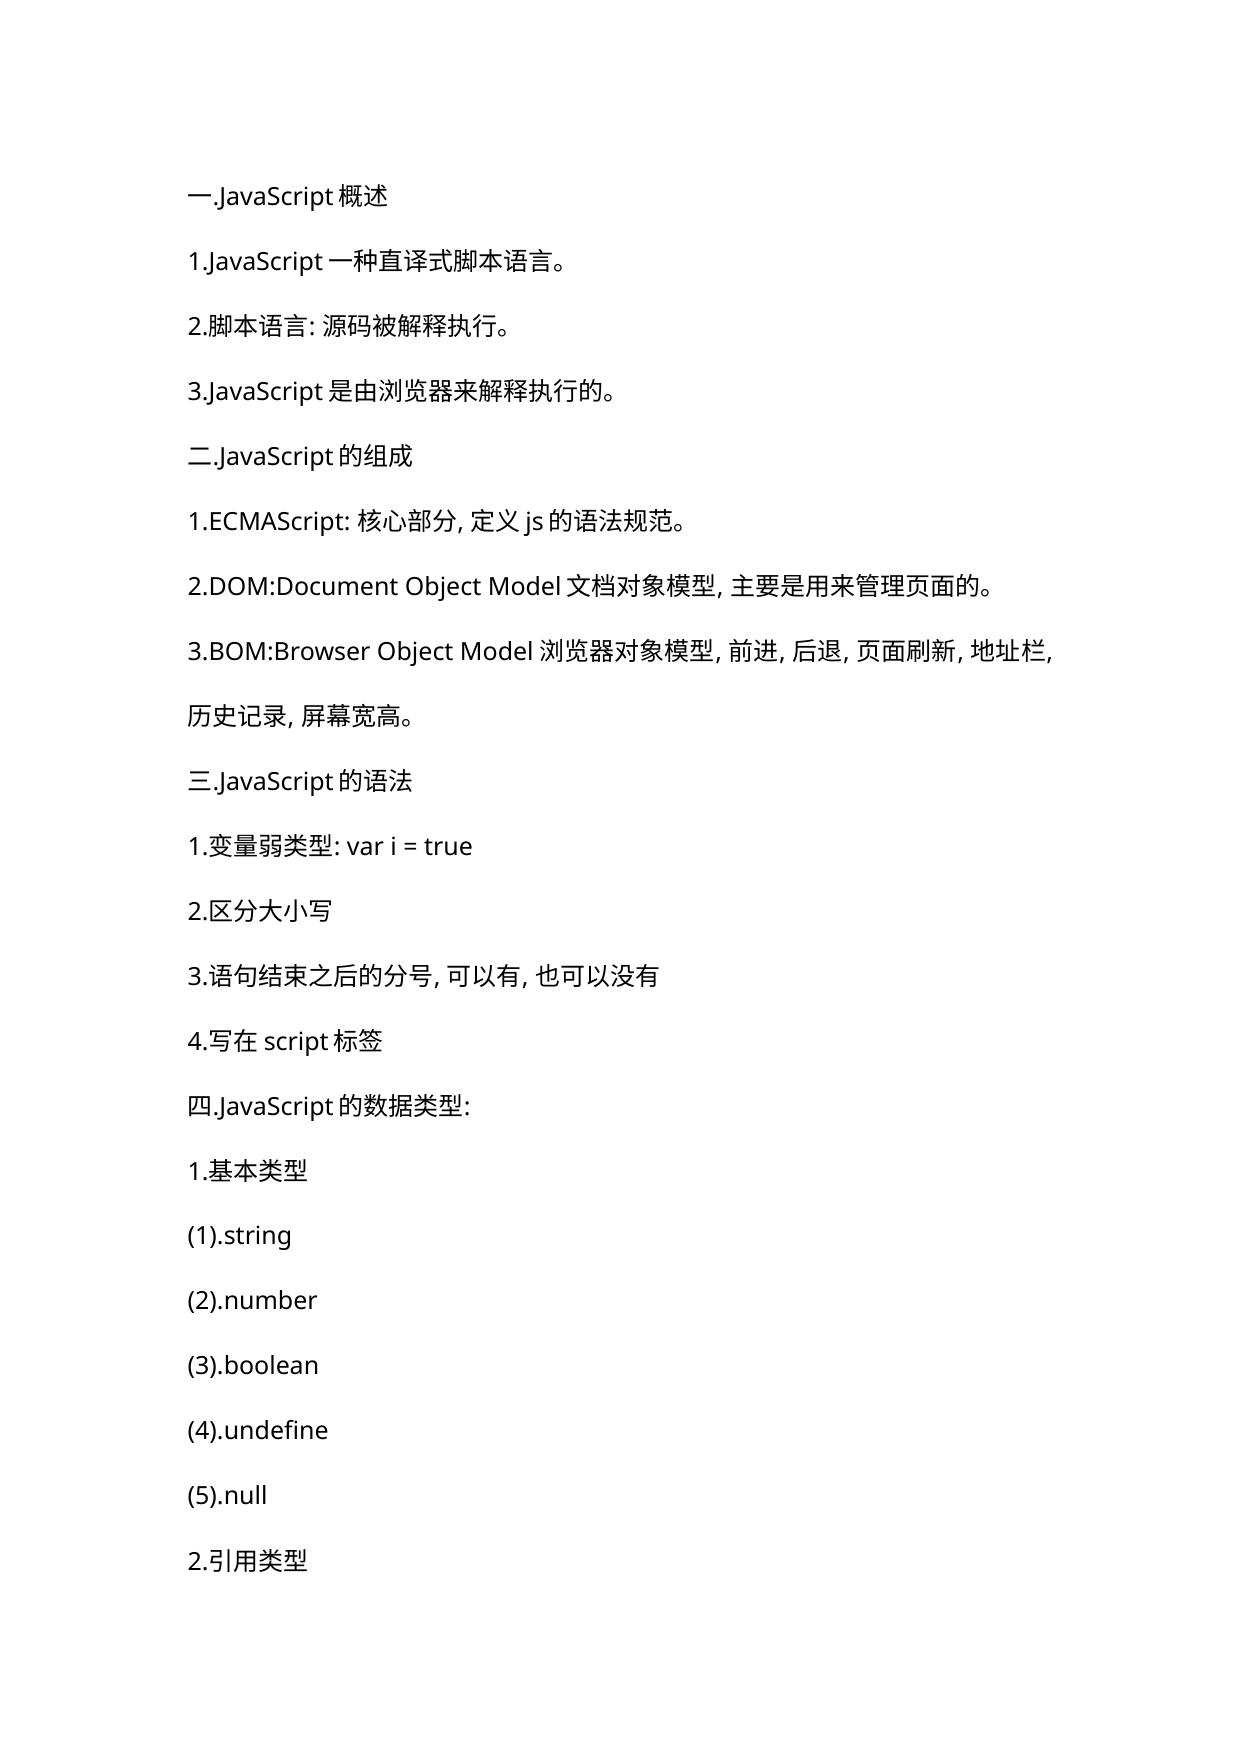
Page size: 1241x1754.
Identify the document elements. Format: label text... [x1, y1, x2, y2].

text (1).string [187, 1202, 1053, 1267]
text 四.JavaScript的数据类型: [187, 1072, 1053, 1137]
text 2.脚本语言: 源码被解释执行。 [187, 292, 1053, 357]
text (2).number [187, 1267, 1053, 1332]
text 二.JavaScript的组成 [187, 422, 1053, 487]
text 1.ECMAScript: 核心部分, 定义js的语法规范。 [187, 487, 1053, 552]
text 3.语句结束之后的分号, 可以有, 也可以没有 [187, 942, 1053, 1007]
text 1.基本类型 [187, 1137, 1053, 1202]
text (5).null [187, 1462, 1053, 1527]
text 三.JavaScript的语法 [187, 747, 1053, 812]
text 2.DOM:Document Object Model文档对象模型, 主要是用来管理页面的。 [187, 552, 1053, 617]
text 一.JavaScript概述 [187, 162, 1053, 227]
text (4).undefine [187, 1397, 1053, 1462]
text 2.引用类型 [187, 1527, 1053, 1592]
text 1.变量弱类型: var i = true [187, 812, 1053, 877]
text 1.JavaScript一种直译式脚本语言。 [187, 227, 1053, 292]
text 3.JavaScript是由浏览器来解释执行的。 [187, 357, 1053, 422]
text 4.写在script标签 [187, 1007, 1053, 1072]
text 3.BOM:Browser Object Model浏览器对象模型, 前进, 后退, 页面刷新, 地址栏, 历史记录, 屏幕宽高。 [187, 617, 1053, 747]
text (3).boolean [187, 1332, 1053, 1397]
text 2.区分大小写 [187, 877, 1053, 942]
